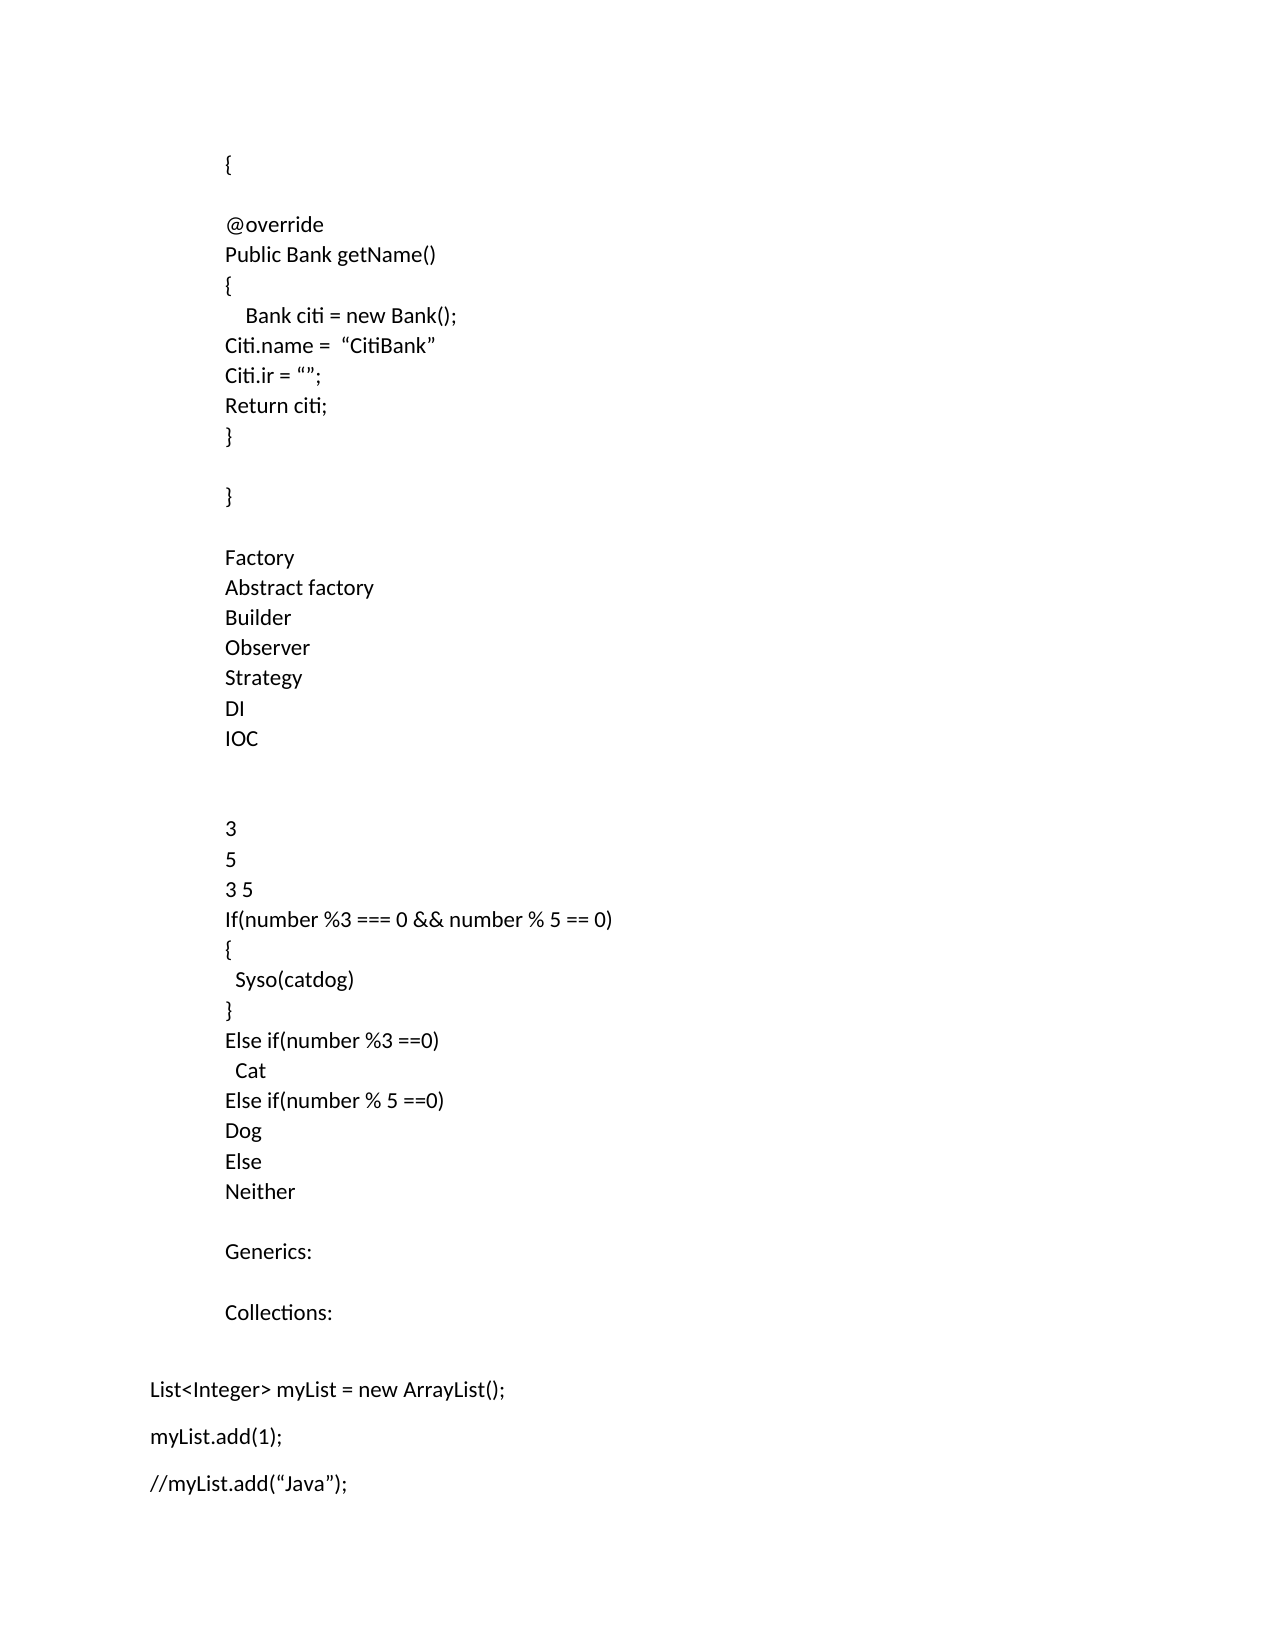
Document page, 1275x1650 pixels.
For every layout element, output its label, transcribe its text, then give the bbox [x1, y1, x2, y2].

list } [225, 996, 1125, 1024]
text List<Integer> myList = new ArrayList(); [150, 1375, 1125, 1403]
list Citi.ir = “”; [225, 361, 1125, 389]
list Syso(catdog) [225, 966, 1125, 994]
list IOC [225, 724, 1125, 752]
list Dog [225, 1117, 1125, 1145]
list Cat [225, 1056, 1125, 1084]
list Else if(number % 5 ==0) [225, 1086, 1125, 1114]
list Public Bank getName() [225, 241, 1125, 269]
list 3 5 [225, 875, 1125, 903]
list 5 [225, 845, 1125, 873]
list Observer [225, 633, 1125, 661]
list Abstract factory [225, 573, 1125, 601]
list @override [225, 210, 1125, 238]
list 3 [225, 814, 1125, 843]
list Strategy [225, 663, 1125, 692]
list Citi.name = “CitiBank” [225, 331, 1125, 359]
list DI [225, 694, 1125, 722]
list Collections: [225, 1298, 1125, 1326]
list Else [225, 1147, 1125, 1175]
list Generics: [225, 1237, 1125, 1266]
list If(number %3 === 0 && number % 5 == 0) [225, 905, 1125, 933]
list { [225, 935, 1125, 963]
text myList.add(1); [150, 1422, 1125, 1450]
list Builder [225, 603, 1125, 631]
list { [225, 271, 1125, 299]
list } [225, 482, 1125, 510]
list } [225, 422, 1125, 450]
list Return citi; [225, 392, 1125, 420]
list Neither [225, 1177, 1125, 1205]
list { [225, 150, 1125, 178]
text //myList.add(“Java”); [150, 1469, 1125, 1497]
list Bank citi = new Bank(); [225, 301, 1125, 329]
list Factory [225, 543, 1125, 571]
list Else if(number %3 ==0) [225, 1026, 1125, 1054]
